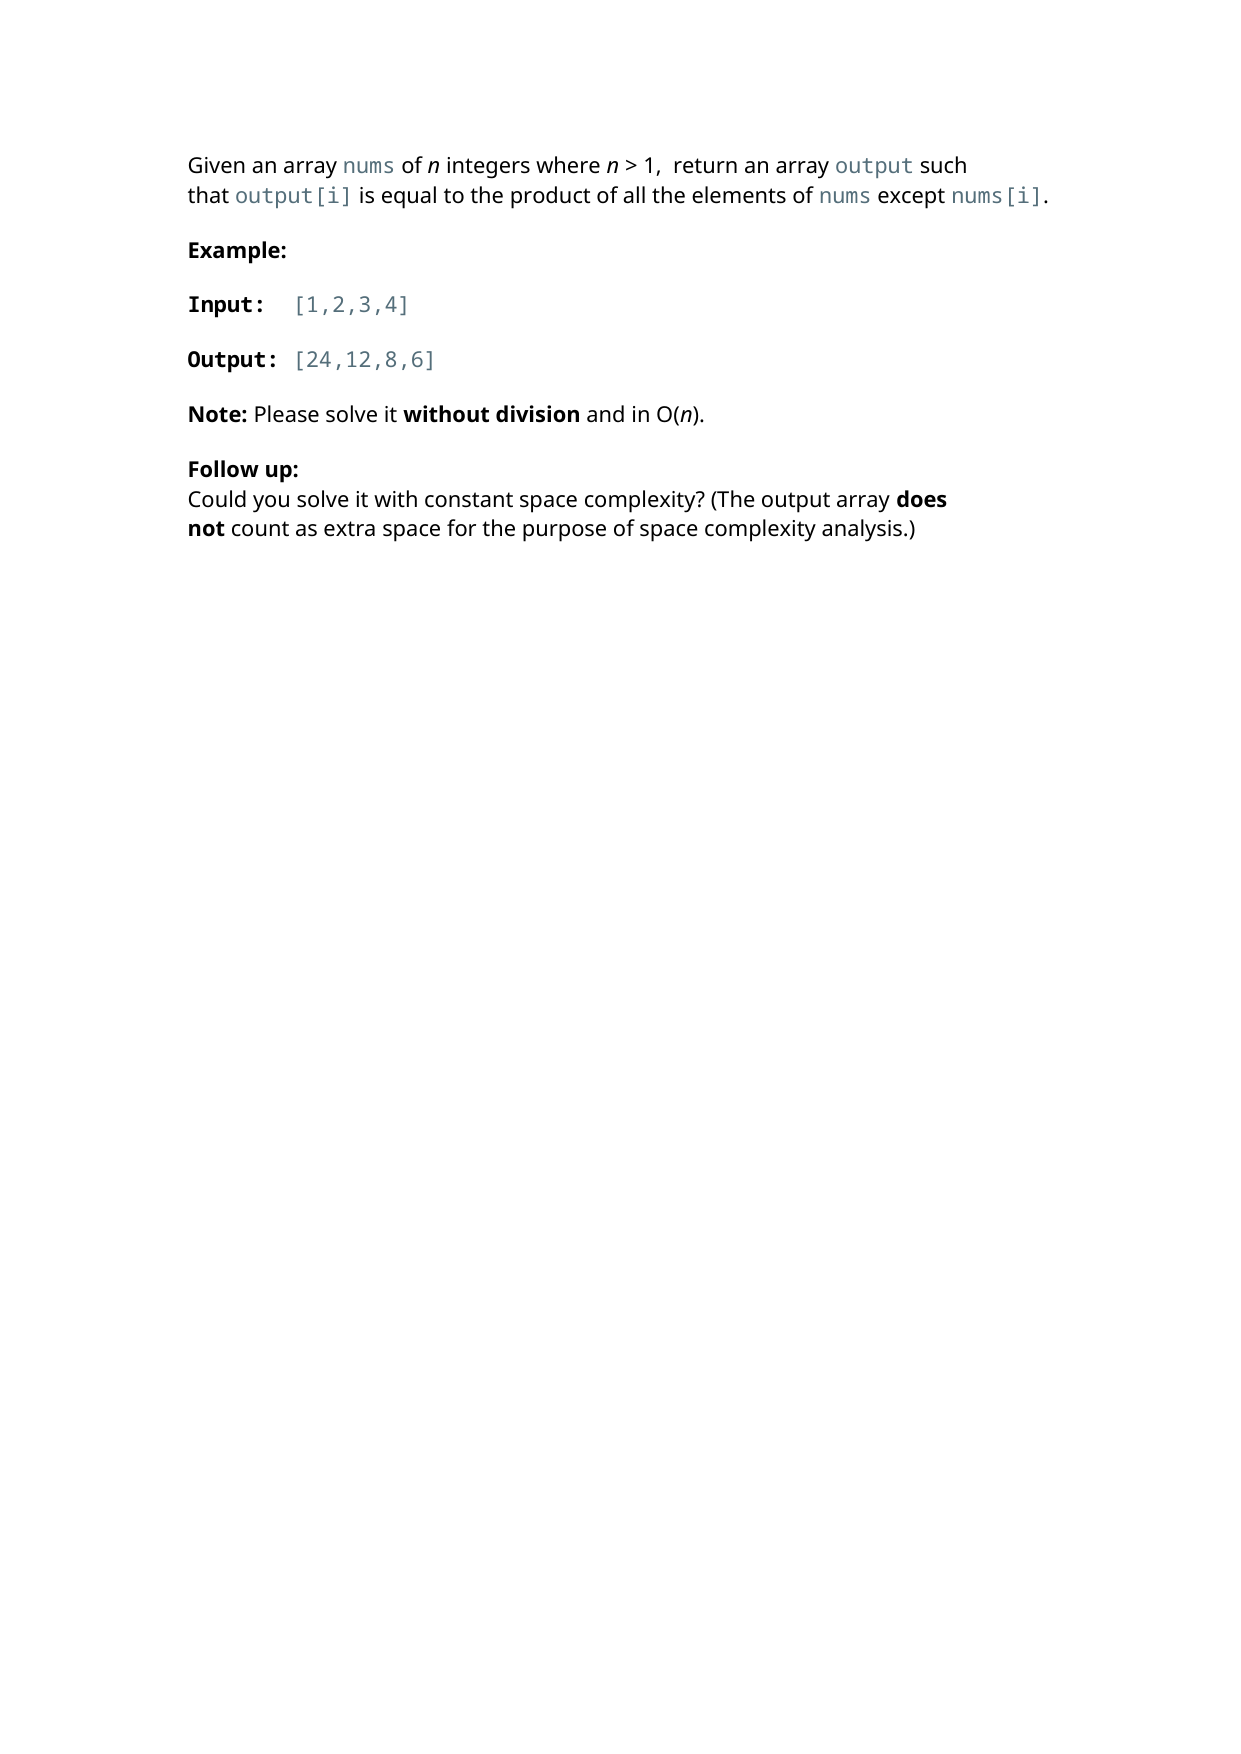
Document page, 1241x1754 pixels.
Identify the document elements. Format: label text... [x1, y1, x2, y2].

text Note: Please solve it without division and in O(n). [187, 399, 1053, 429]
text Follow up: Could you solve it with constant space complexity? (The output array does not count as extra space for the purpose of space complexity analysis.) [187, 454, 1053, 543]
text Example: [187, 234, 1053, 264]
text Output: [24,12,8,6] [187, 344, 1053, 374]
text Given an array nums of n integers where n > 1, return an array output such that output[i] is equal to the product of all the elements of nums except nums[i]. [187, 150, 1053, 209]
text Input: [1,2,3,4] [187, 289, 1053, 319]
